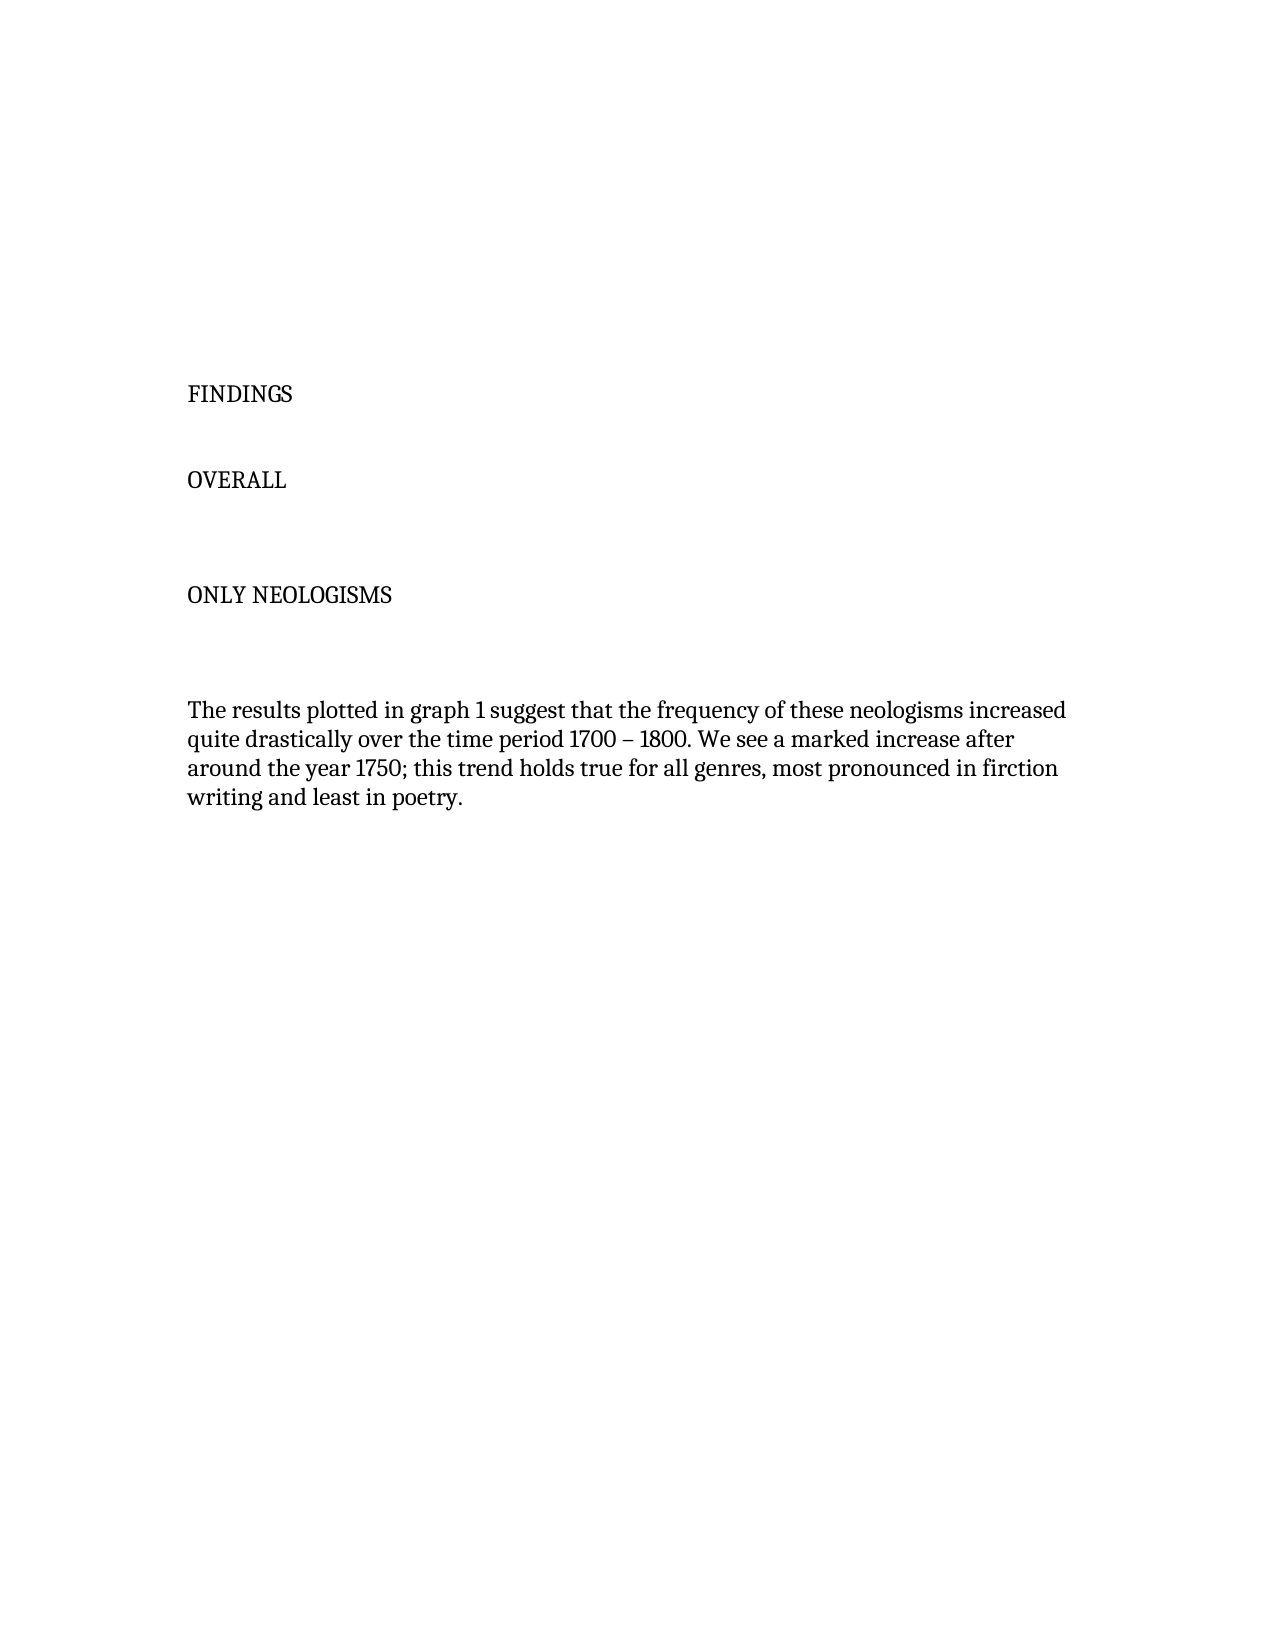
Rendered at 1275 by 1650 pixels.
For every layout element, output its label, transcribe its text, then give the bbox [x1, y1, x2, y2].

text The results plotted in graph 1 suggest that the frequency of these neologisms increased quite drastically over the time period 1700 – 1800. We see a marked increase after around the year 1750; this trend holds true for all genres, most pronounced in firction writing and least in poetry. [187, 696, 1087, 811]
text ONLY NEOLOGISMS [187, 581, 1087, 610]
text FINDINGS [187, 380, 1087, 409]
text OVERALL [187, 466, 1087, 495]
